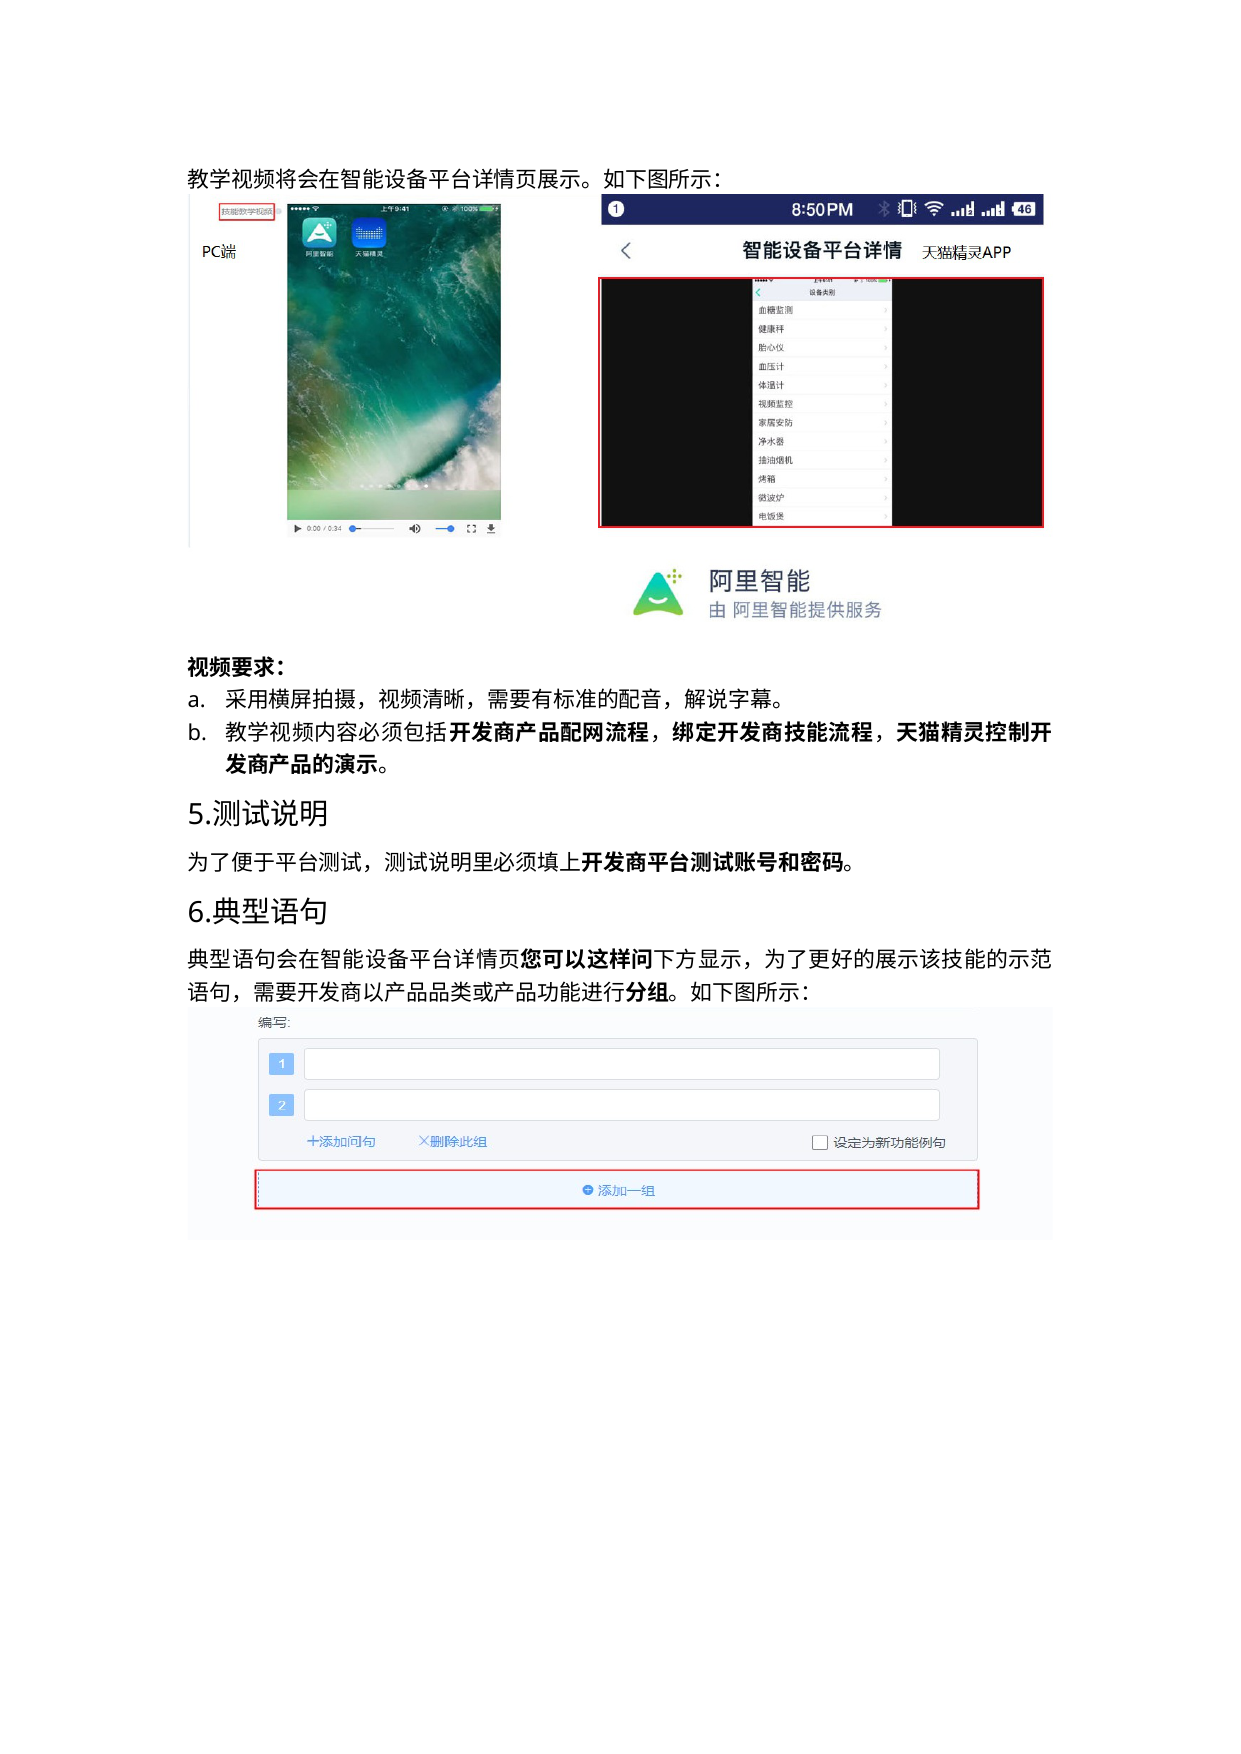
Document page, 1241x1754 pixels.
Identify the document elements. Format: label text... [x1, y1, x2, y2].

list 采用横屏拍摄，视频清晰，需要有标准的配音，解说字幕。 [187, 682, 1053, 714]
text 视频要求： [187, 649, 1053, 682]
text 5.测试说明 [187, 779, 1053, 844]
picture [187, 194, 1053, 622]
picture [187, 1007, 1053, 1240]
text 为了便于平台测试，测试说明里必须填上开发商平台测试账号和密码。 [187, 844, 1053, 877]
list 教学视频内容必须包括开发商产品配网流程，绑定开发商技能流程，天猫精灵控制开发商产品的演示。 [187, 714, 1053, 779]
text 教学视频将会在智能设备平台详情页展示。如下图所示： [187, 162, 1053, 194]
text 典型语句会在智能设备平台详情页您可以这样问下方显示，为了更好的展示该技能的示范语句，需要开发商以产品品类或产品功能进行分组。如下图所示： [187, 942, 1053, 1007]
text 6.典型语句 [187, 877, 1053, 942]
